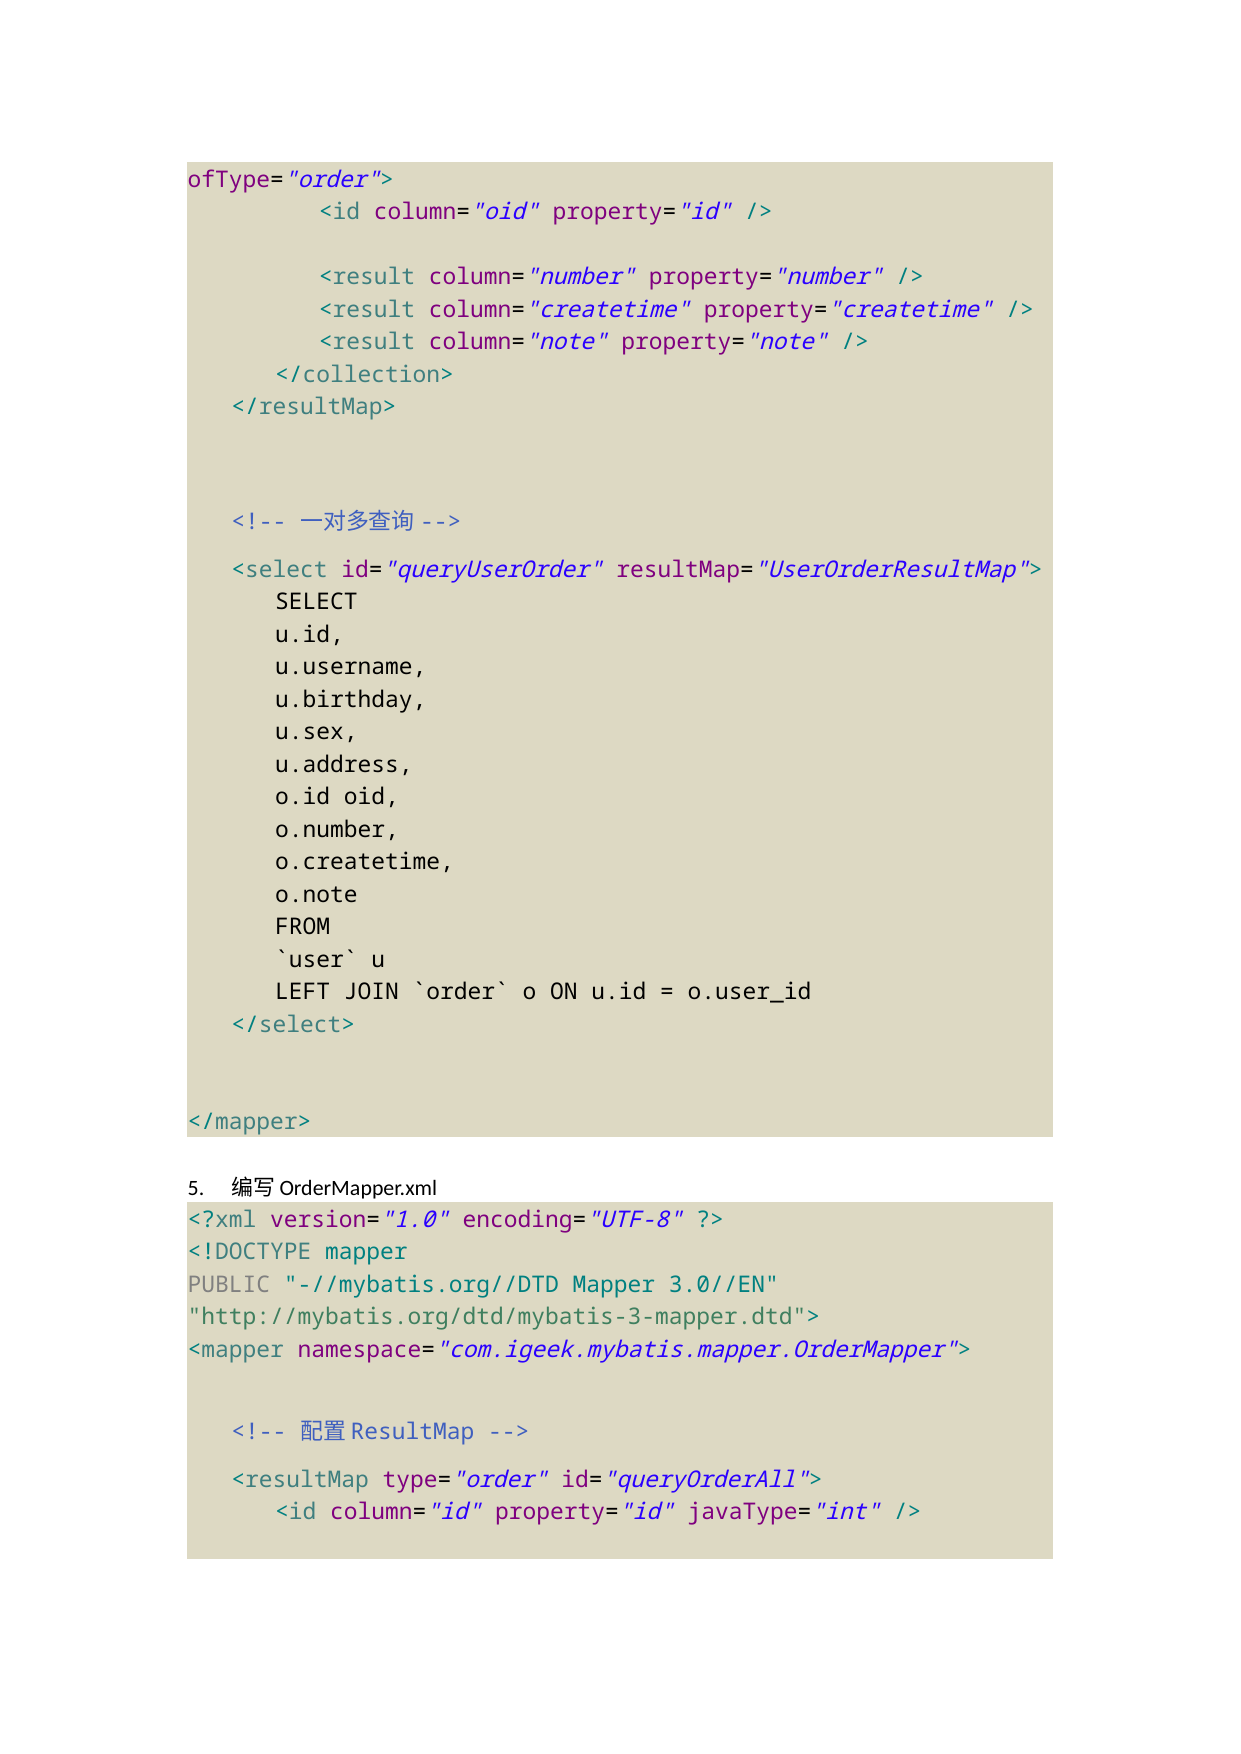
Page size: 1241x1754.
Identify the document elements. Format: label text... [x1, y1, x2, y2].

text PUBLIC "-//mybatis.org//DTD Mapper 3.0//EN" [187, 1267, 1053, 1299]
text o.id oid, [187, 779, 1053, 812]
text FROM [187, 909, 1053, 942]
text u.id, [187, 617, 1053, 649]
text o.number, [187, 812, 1053, 844]
text <result column="number" property="number" /> [187, 259, 1053, 292]
text <result column="note" property="note" /> [187, 324, 1053, 357]
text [187, 162, 1053, 194]
text o.note [187, 877, 1053, 909]
text "http://mybatis.org/dtd/mybatis-3-mapper.dtd"> [187, 1299, 1053, 1332]
text <result column="createtime" property="createtime" /> [187, 292, 1053, 324]
text </select> [187, 1007, 1053, 1039]
text <!-- 一对多查询 --> [187, 487, 1053, 552]
text o.createtime, [187, 844, 1053, 877]
text <id column="id" property="id" javaType="int" /> [187, 1494, 1053, 1527]
text `user` u [187, 942, 1053, 974]
text u.username, [187, 649, 1053, 682]
text <id column="oid" property="id" /> [187, 194, 1053, 227]
text SELECT [187, 584, 1053, 617]
text <?xml version="1.0" encoding="UTF-8" ?> [187, 1202, 1053, 1234]
list 编写OrderMapper.xml [187, 1169, 1053, 1202]
text LEFT JOIN `order` o ON u.id = o.user_id [187, 974, 1053, 1007]
text </mapper> [187, 1104, 1053, 1137]
text </collection> [187, 357, 1053, 389]
text <!-- 配置ResultMap --> [187, 1397, 1053, 1462]
text <select id="queryUserOrder" resultMap="UserOrderResultMap"> [187, 552, 1053, 584]
text <mapper namespace="com.igeek.mybatis.mapper.OrderMapper"> [187, 1332, 1053, 1364]
text u.sex, [187, 714, 1053, 747]
text u.birthday, [187, 682, 1053, 714]
text u.address, [187, 747, 1053, 779]
text <!DOCTYPE mapper [187, 1234, 1053, 1267]
text <resultMap type="order" id="queryOrderAll"> [187, 1462, 1053, 1494]
text </resultMap> [187, 389, 1053, 422]
